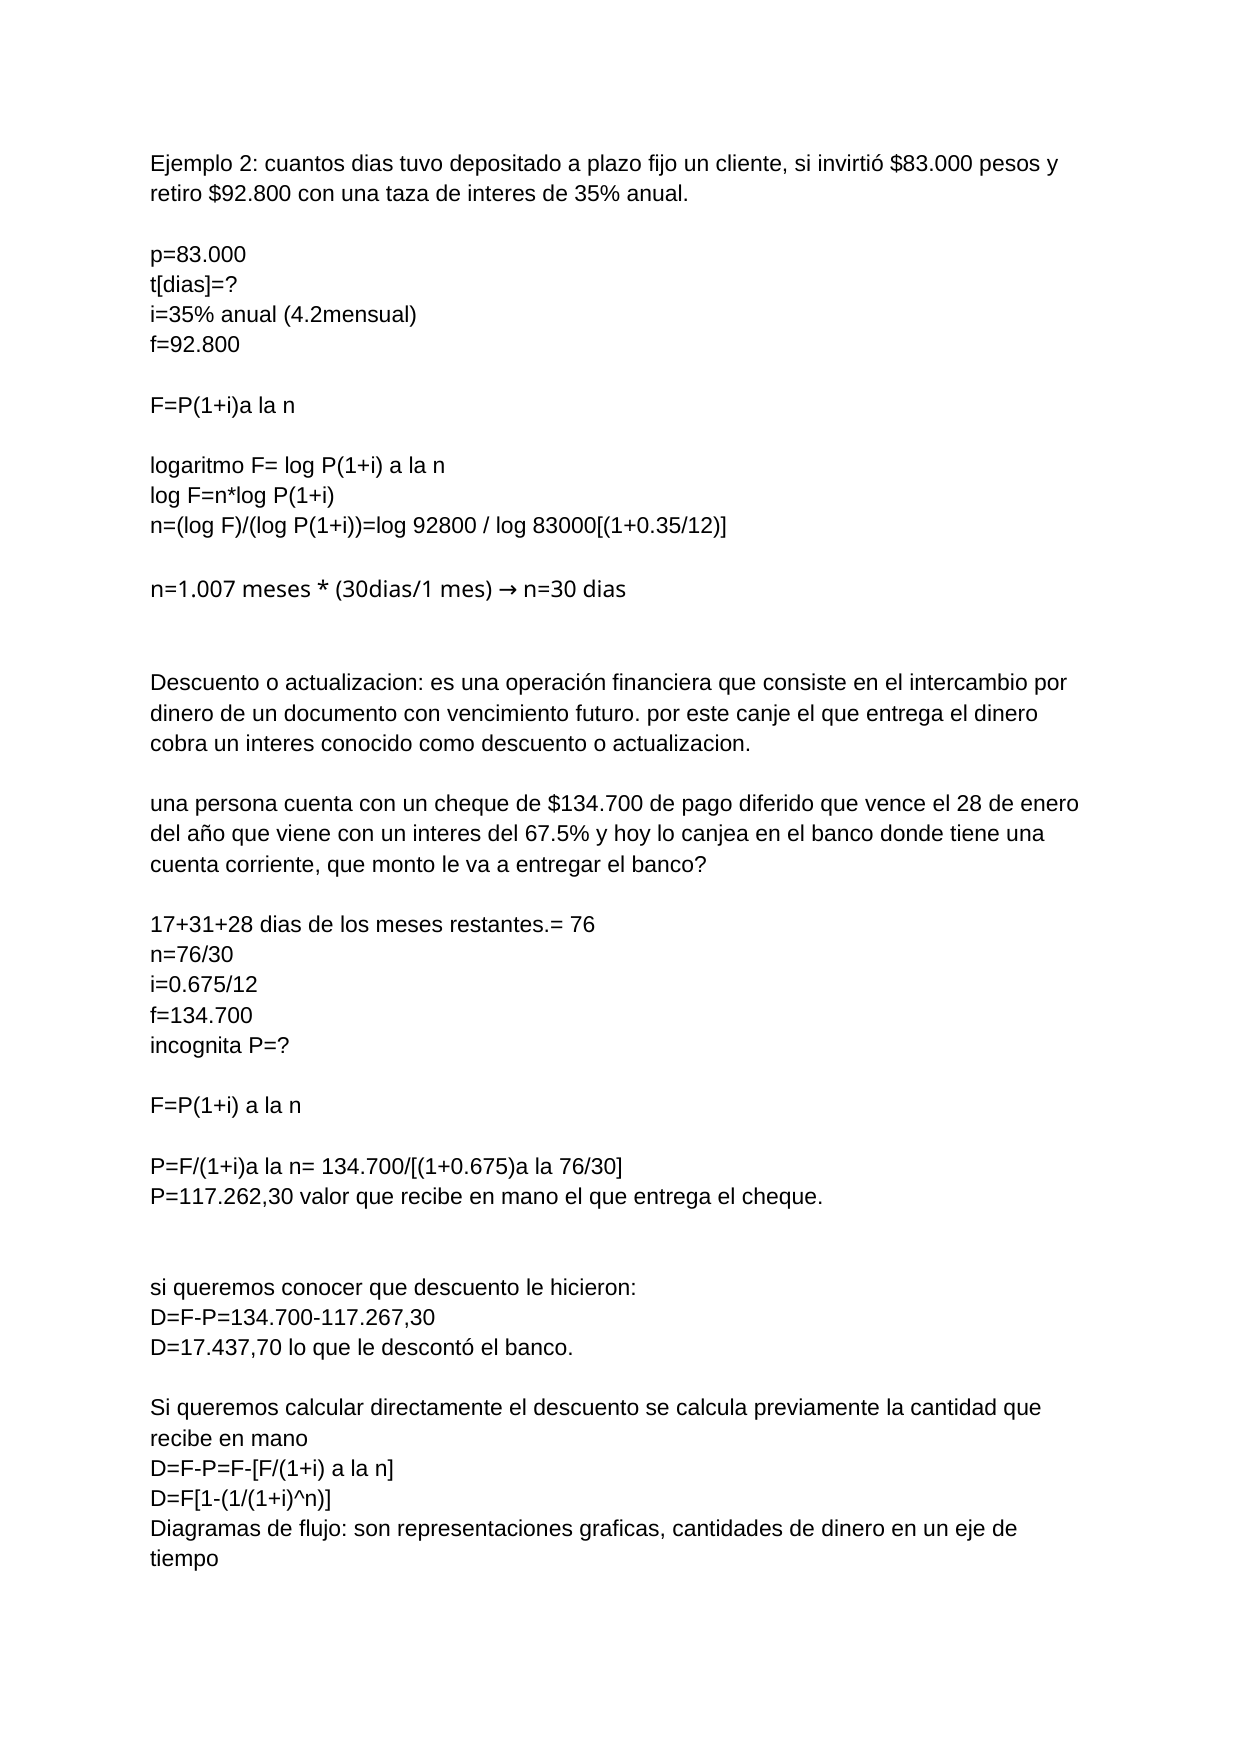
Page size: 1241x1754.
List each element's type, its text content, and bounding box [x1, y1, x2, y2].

text Descuento o actualizacion: es una operación financiera que consiste en el intercambio por dinero de un documento con vencimiento futuro. por este canje el que entrega el dinero cobra un interes conocido como descuento o actualizacion. [150, 669, 1090, 756]
text D=F[1-(1/(1+i)^n)] [150, 1485, 1090, 1511]
text D=F-P=F-[F/(1+i) a la n] [150, 1455, 1090, 1481]
text Si queremos calcular directamente el descuento se calcula previamente la cantidad que recibe en mano [150, 1394, 1090, 1451]
text F=P(1+i)a la n [150, 392, 1090, 418]
text 17+31+28 dias de los meses restantes.= 76 [150, 911, 1090, 937]
text F=P(1+i) a la n [150, 1092, 1090, 1118]
text n=(log F)/(log P(1+i))=log 92800 / log 83000[(1+0.35/12)] [150, 512, 1090, 539]
text incognita P=? [150, 1032, 1090, 1058]
text una persona cuenta con un cheque de $134.700 de pago diferido que vence el 28 de enero del año que viene con un interes del 67.5% y hoy lo canjea en el banco donde tiene una cuenta corriente, que monto le va a entregar el banco? [150, 790, 1090, 877]
text n=76/30 [150, 941, 1090, 967]
text P=F/(1+i)a la n= 134.700/[(1+0.675)a la 76/30] [150, 1153, 1090, 1179]
text t[dias]=? [150, 271, 1090, 297]
text si queremos conocer que descuento le hicieron: [150, 1273, 1090, 1300]
text D=17.437,70 lo que le descontó el banco. [150, 1334, 1090, 1360]
text logaritmo F= log P(1+i) a la n [150, 452, 1090, 478]
text p=83.000 [150, 241, 1090, 267]
text i=35% anual (4.2mensual) [150, 301, 1090, 327]
text P=117.262,30 valor que recibe en mano el que entrega el cheque. [150, 1183, 1090, 1209]
text D=F-P=134.700-117.267,30 [150, 1304, 1090, 1330]
text log F=n*log P(1+i) [150, 482, 1090, 509]
text f=134.700 [150, 1002, 1090, 1028]
text i=0.675/12 [150, 971, 1090, 998]
text Ejemplo 2: cuantos dias tuvo depositado a plazo fijo un cliente, si invirtió $83.000 pesos y retiro $92.800 con una taza de interes de 35% anual. [150, 150, 1090, 207]
text f=92.800 [150, 331, 1090, 358]
text Diagramas de flujo: son representaciones graficas, cantidades de dinero en un eje de tiempo [150, 1515, 1090, 1572]
